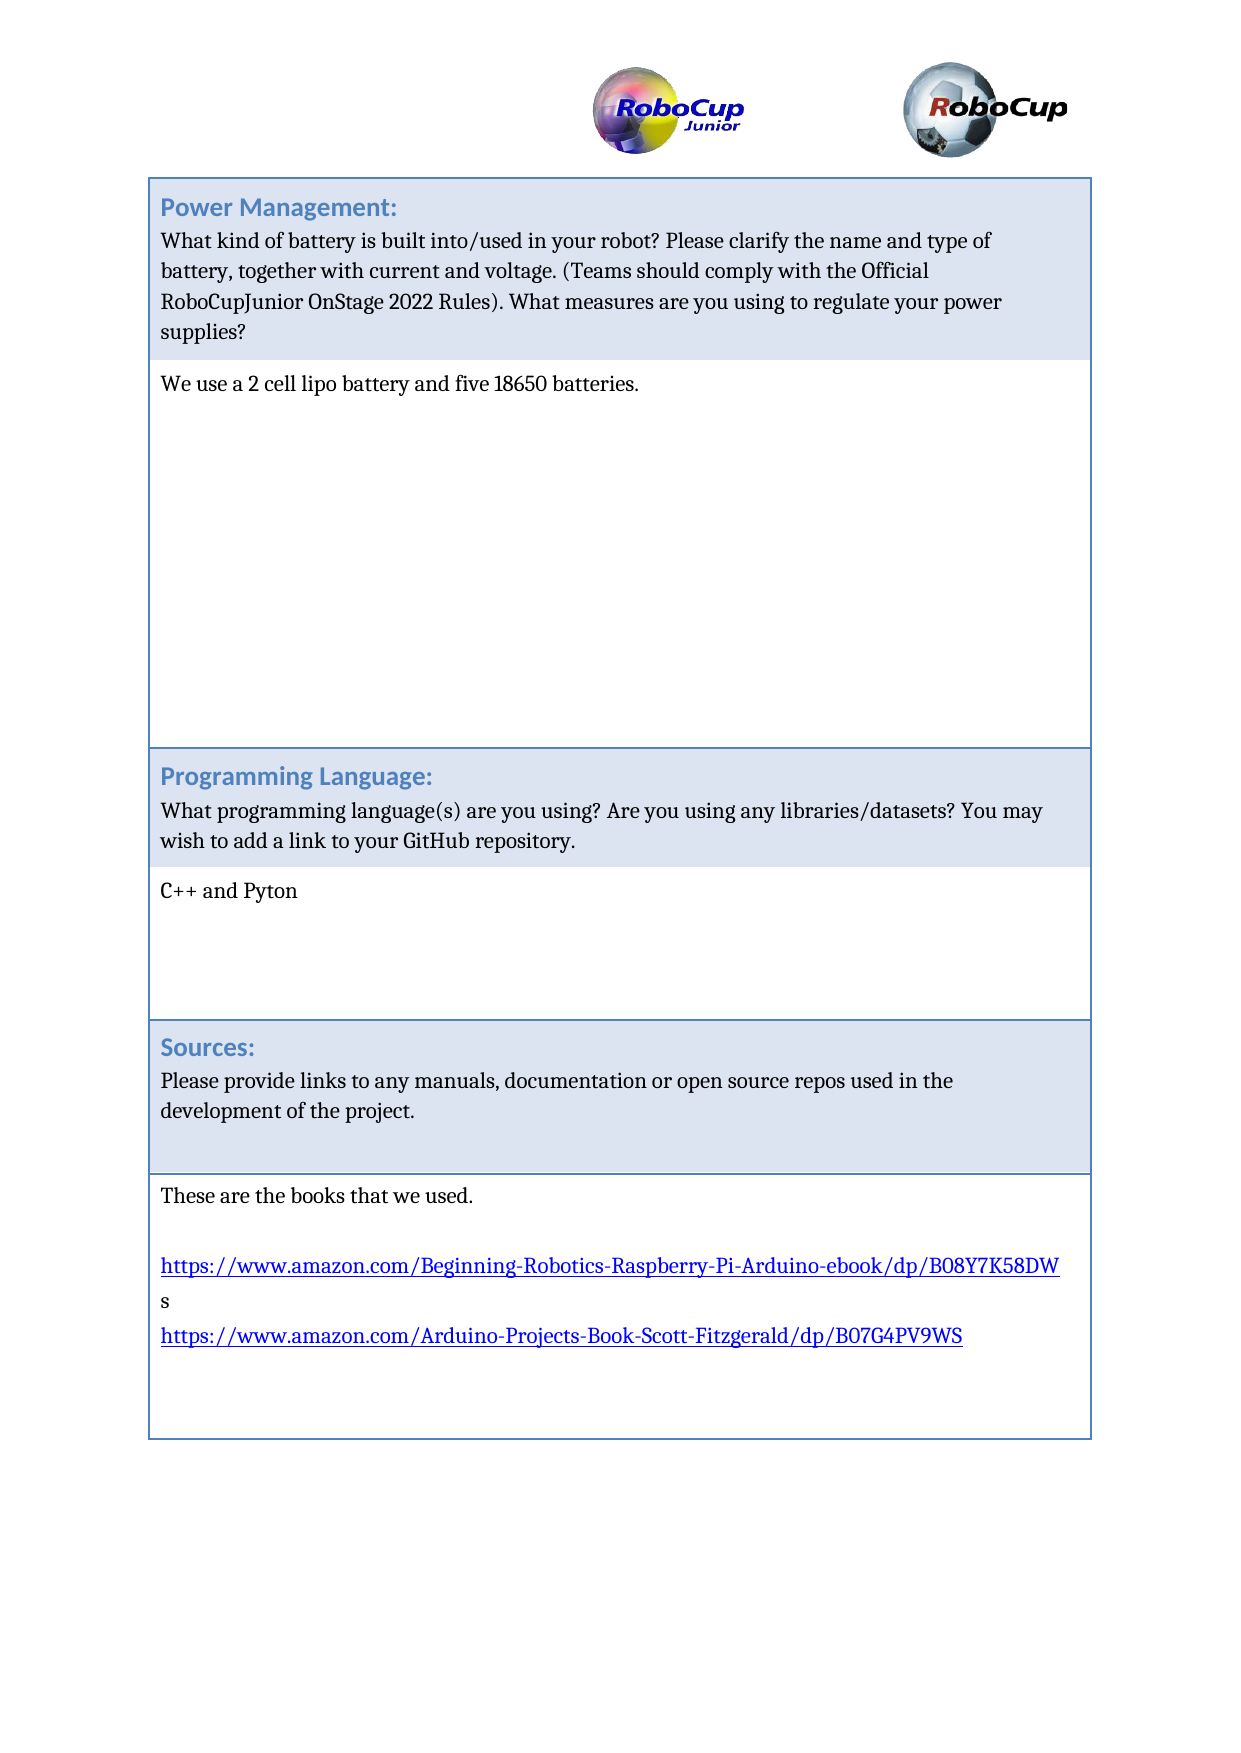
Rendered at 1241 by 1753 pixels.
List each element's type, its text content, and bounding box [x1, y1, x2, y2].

table_cell Sources: Please provide links to any manuals, documentation or open source repos used in the development of the project. [150, 1021, 1090, 1172]
picture [903, 62, 1068, 158]
picture [592, 67, 745, 154]
table_cell We use a 2 cell lipo battery and five 18650 batteries. [150, 360, 1090, 747]
table_cell Programming Language: What programming language(s) are you using? Are you using any libraries/datasets? You may wish to add a link to your GitHub repository. [150, 749, 1090, 867]
table_header Power Management: What kind of battery is built into/used in your robot? Please clarify the name and type of battery, together with current and voltage. (Teams should comply with the Official RoboCupJunior OnStage 2022 Rules). What measures are you using to regulate your power supplies? [150, 179, 1090, 360]
table_cell C++ and Pyton [150, 867, 1090, 1019]
table_cell These are the books that we used. https://www.amazon.com/Beginning-Robotics-Raspberry-Pi-Arduino-ebook/dp/B08Y7K58DW s https://www.amazon.com/Arduino-Projects-Book-Scott-Fitzgerald/dp/B07G4PV9WS [150, 1175, 1090, 1438]
